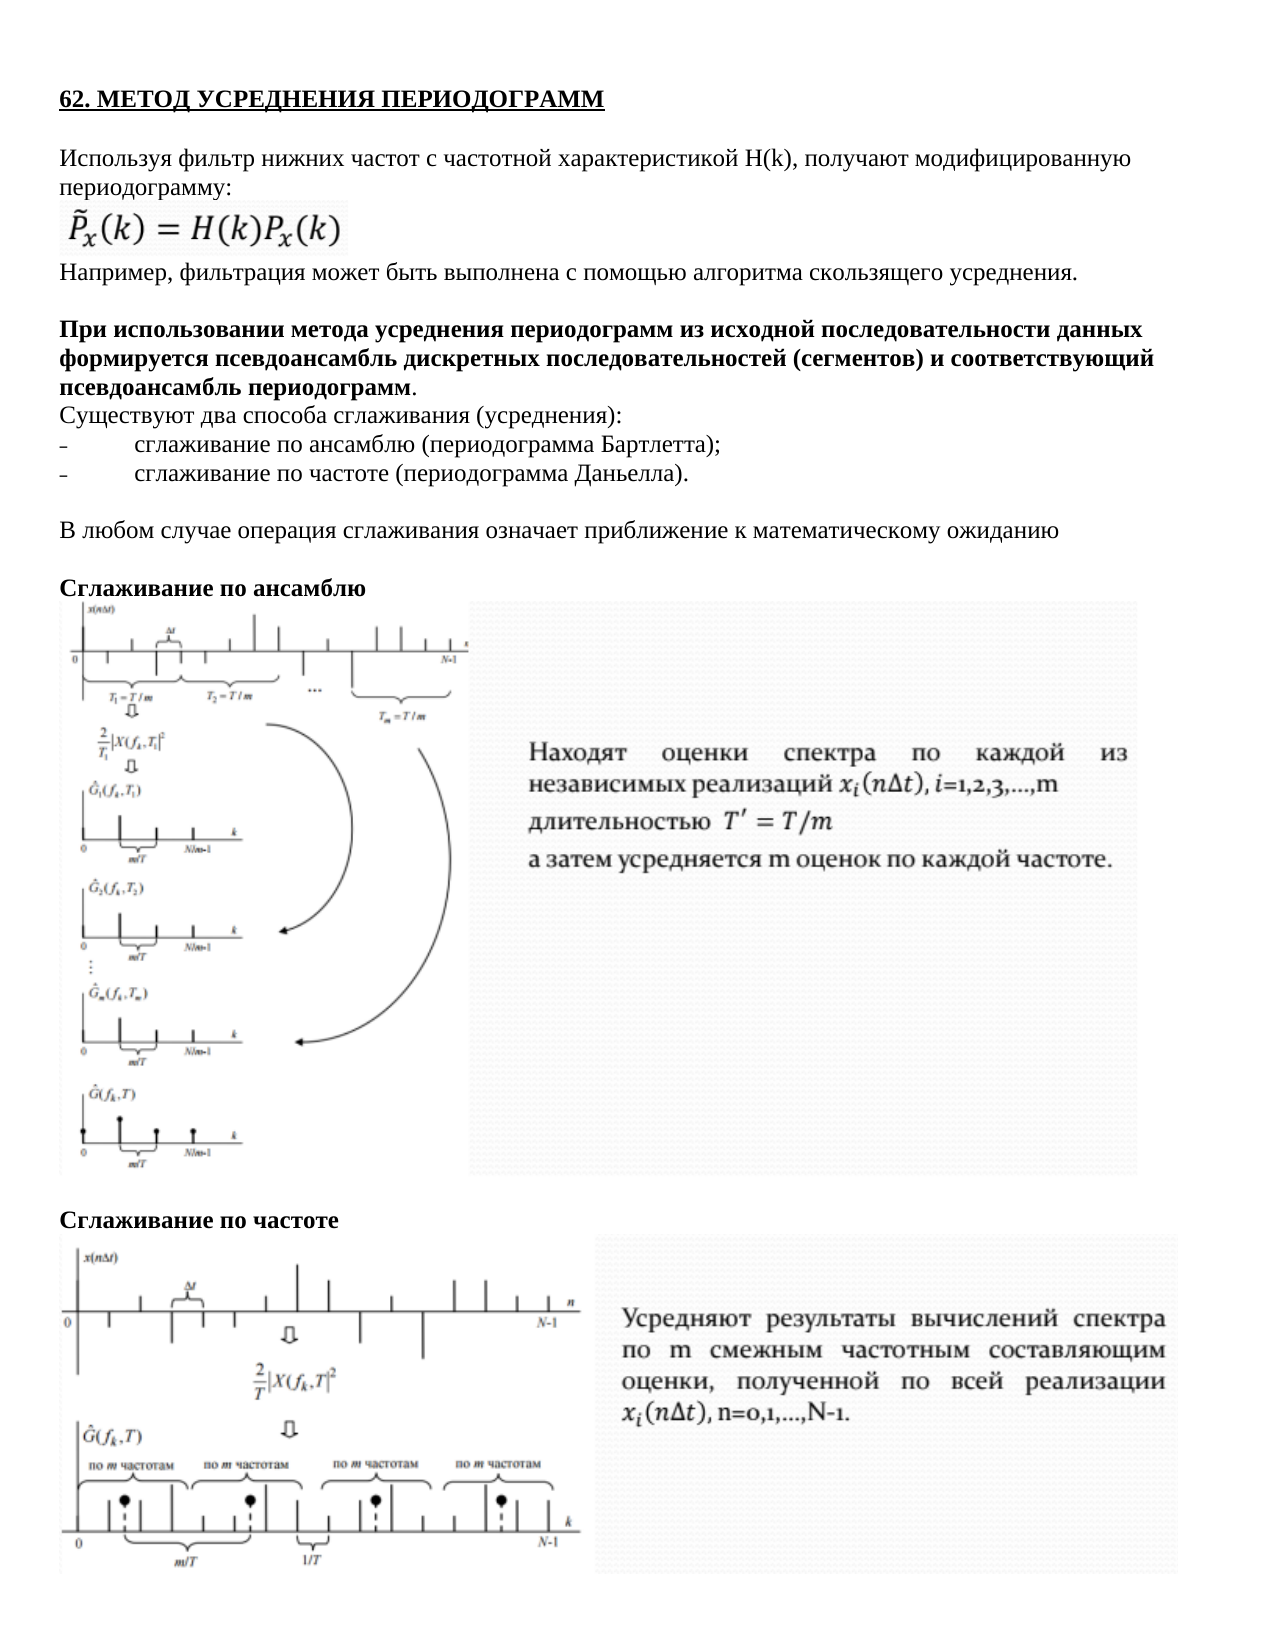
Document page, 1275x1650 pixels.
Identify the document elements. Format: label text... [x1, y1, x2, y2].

subtitle 62. МЕТОД УСРЕДНЕНИЯ ПЕРИОДОГРАММ [59, 84, 1216, 113]
text Сглаживание по частоте [59, 1206, 1216, 1234]
picture [59, 1234, 1178, 1574]
text Используя фильтр нижних частот с частотной характеристикой H(k), получают модифицированную периодограмму: [59, 143, 1216, 201]
list сглаживание по ансамблю (периодограмма Бартлетта); [59, 429, 1216, 458]
picture [59, 601, 1138, 1177]
list сглаживание по частоте (периодограмма Даньелла). [59, 458, 1216, 487]
text При использовании метода усреднения периодограмм из исходной последовательности данных формируется псевдоансамбль дискретных последовательностей (сегментов) и соответствующий псевдоансамбль периодограмм. [59, 314, 1216, 400]
text В любом случае операция сглаживания означает приближение к математическому ожиданию [59, 515, 1216, 544]
text Существуют два способа сглаживания (усреднения): [59, 400, 1216, 429]
picture [59, 200, 349, 257]
text Например, фильтрация может быть выполнена с помощью алгоритма скользящего усреднения. [59, 257, 1216, 285]
text Сглаживание по ансамблю [59, 573, 1216, 602]
